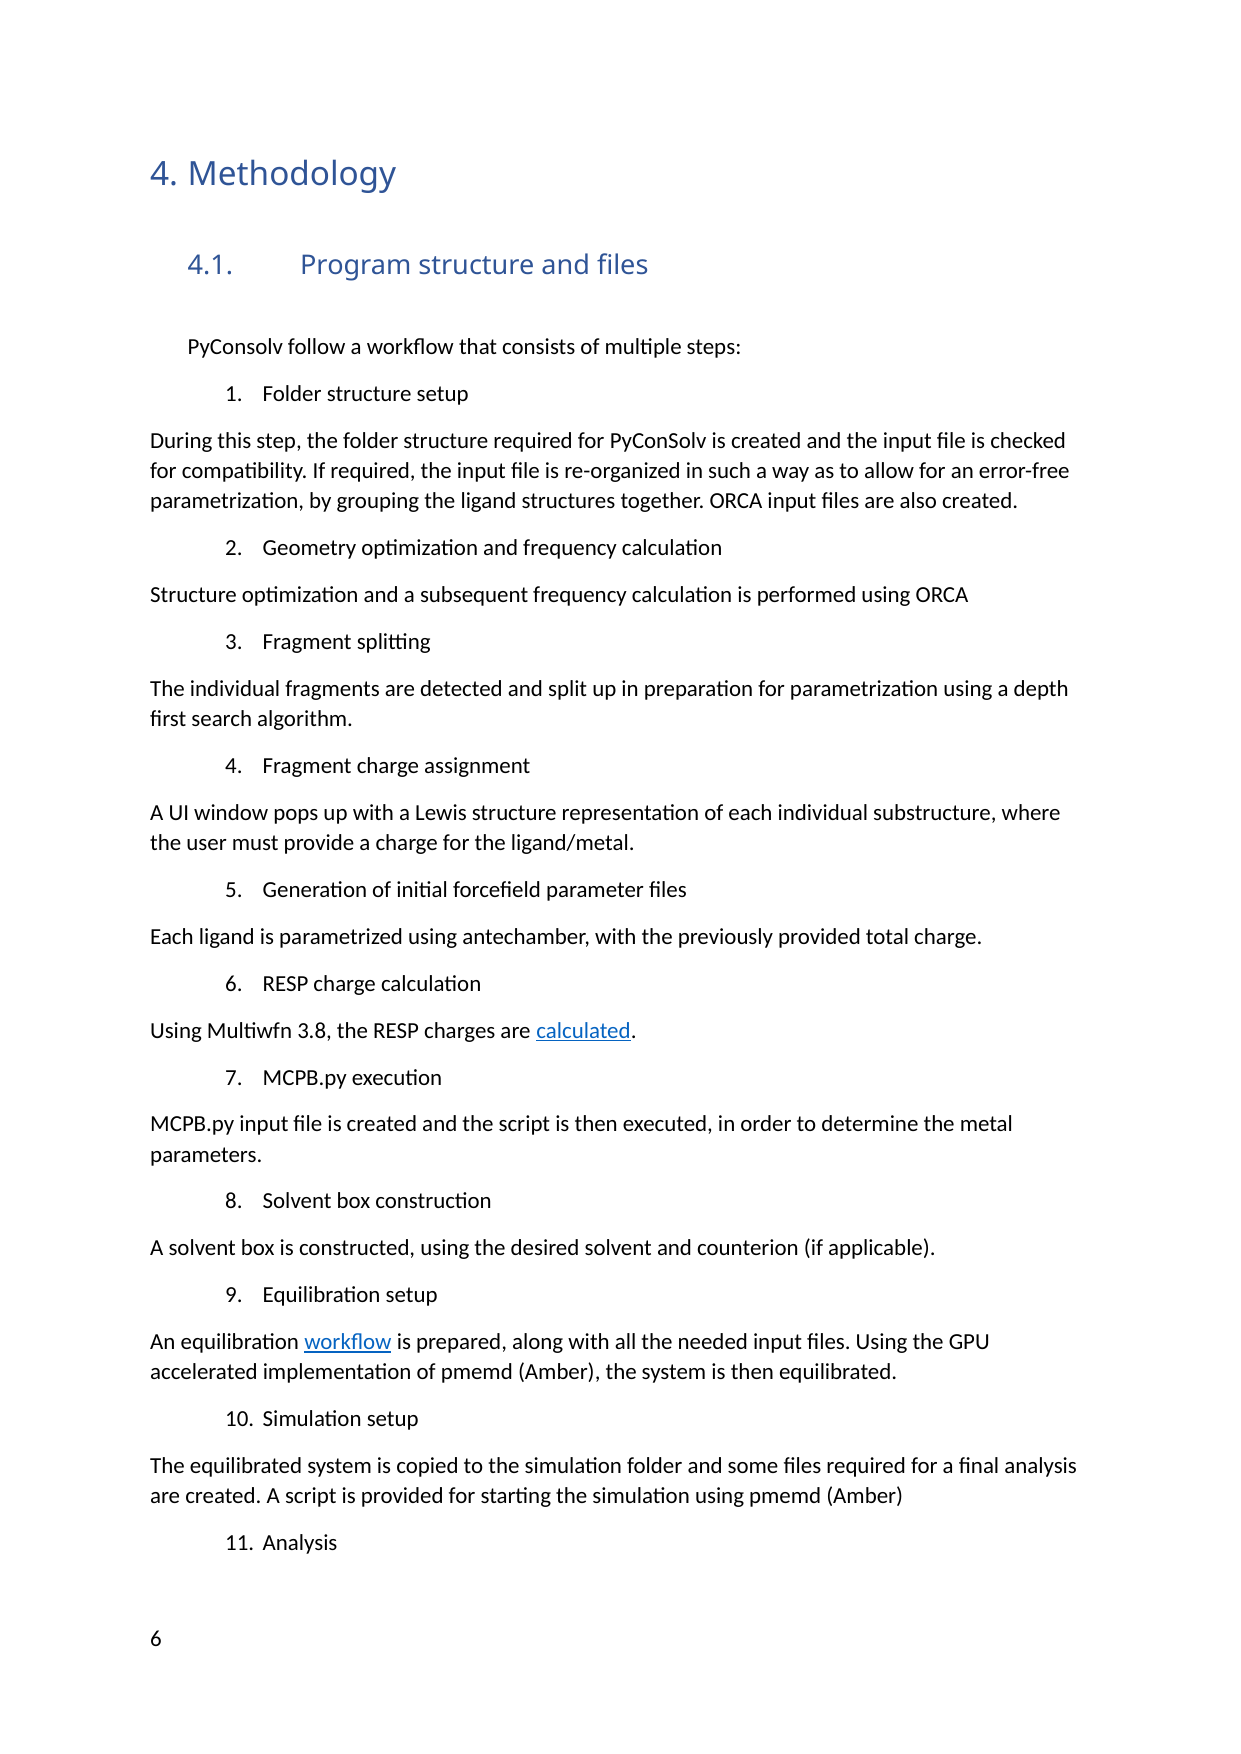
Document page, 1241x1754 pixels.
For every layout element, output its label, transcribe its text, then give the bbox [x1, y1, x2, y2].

text The equilibrated system is copied to the simulation folder and some files required for a final analysis are created. A script is provided for starting the simulation using pmemd (Amber) [150, 1451, 1090, 1509]
text Using Multiwfn 3.8, the RESP charges are calculated. [150, 1016, 1090, 1044]
list RESP charge calculation [225, 969, 1090, 997]
text Structure optimization and a subsequent frequency calculation is performed using ORCA [150, 580, 1090, 608]
list MCPB.py execution [225, 1063, 1090, 1091]
list Solvent box construction [225, 1187, 1090, 1215]
list Geometry optimization and frequency calculation [225, 533, 1090, 562]
list Generation of initial forcefield parameter files [225, 875, 1090, 903]
text A UI window pops up with a Lewis structure representation of each individual substructure, where the user must provide a charge for the ligand/metal. [150, 798, 1090, 856]
text MCPB.py input file is created and the script is then executed, in order to determine the metal parameters. [150, 1109, 1090, 1168]
text An equilibration workflow is prepared, along with all the needed input files. Using the GPU accelerated implementation of pmemd (Amber), the system is then equilibrated. [150, 1327, 1090, 1386]
subtitle Program structure and files [187, 246, 1090, 283]
text PyConsolv follow a workflow that consists of multiple steps: [187, 332, 1090, 361]
list Folder structure setup [225, 379, 1090, 407]
text Each ligand is parametrized using antechamber, with the previously provided total charge. [150, 922, 1090, 950]
subtitle Methodology [150, 150, 1090, 195]
list Fragment charge assignment [225, 751, 1090, 779]
text During this step, the folder structure required for PyConSolv is created and the input file is checked for compatibility. If required, the input file is re-organized in such a way as to allow for an error-free parametrization, by grouping the ligand structures together. ORCA input files are also created. [150, 426, 1090, 515]
text A solvent box is constructed, using the desired solvent and counterion (if applicable). [150, 1233, 1090, 1262]
text The individual fragments are detected and split up in preparation for parametrization using a depth first search algorithm. [150, 674, 1090, 732]
list Equilibration setup [225, 1280, 1090, 1308]
list Fragment splitting [225, 627, 1090, 655]
list Simulation setup [225, 1404, 1090, 1432]
list Analysis [225, 1528, 1090, 1556]
